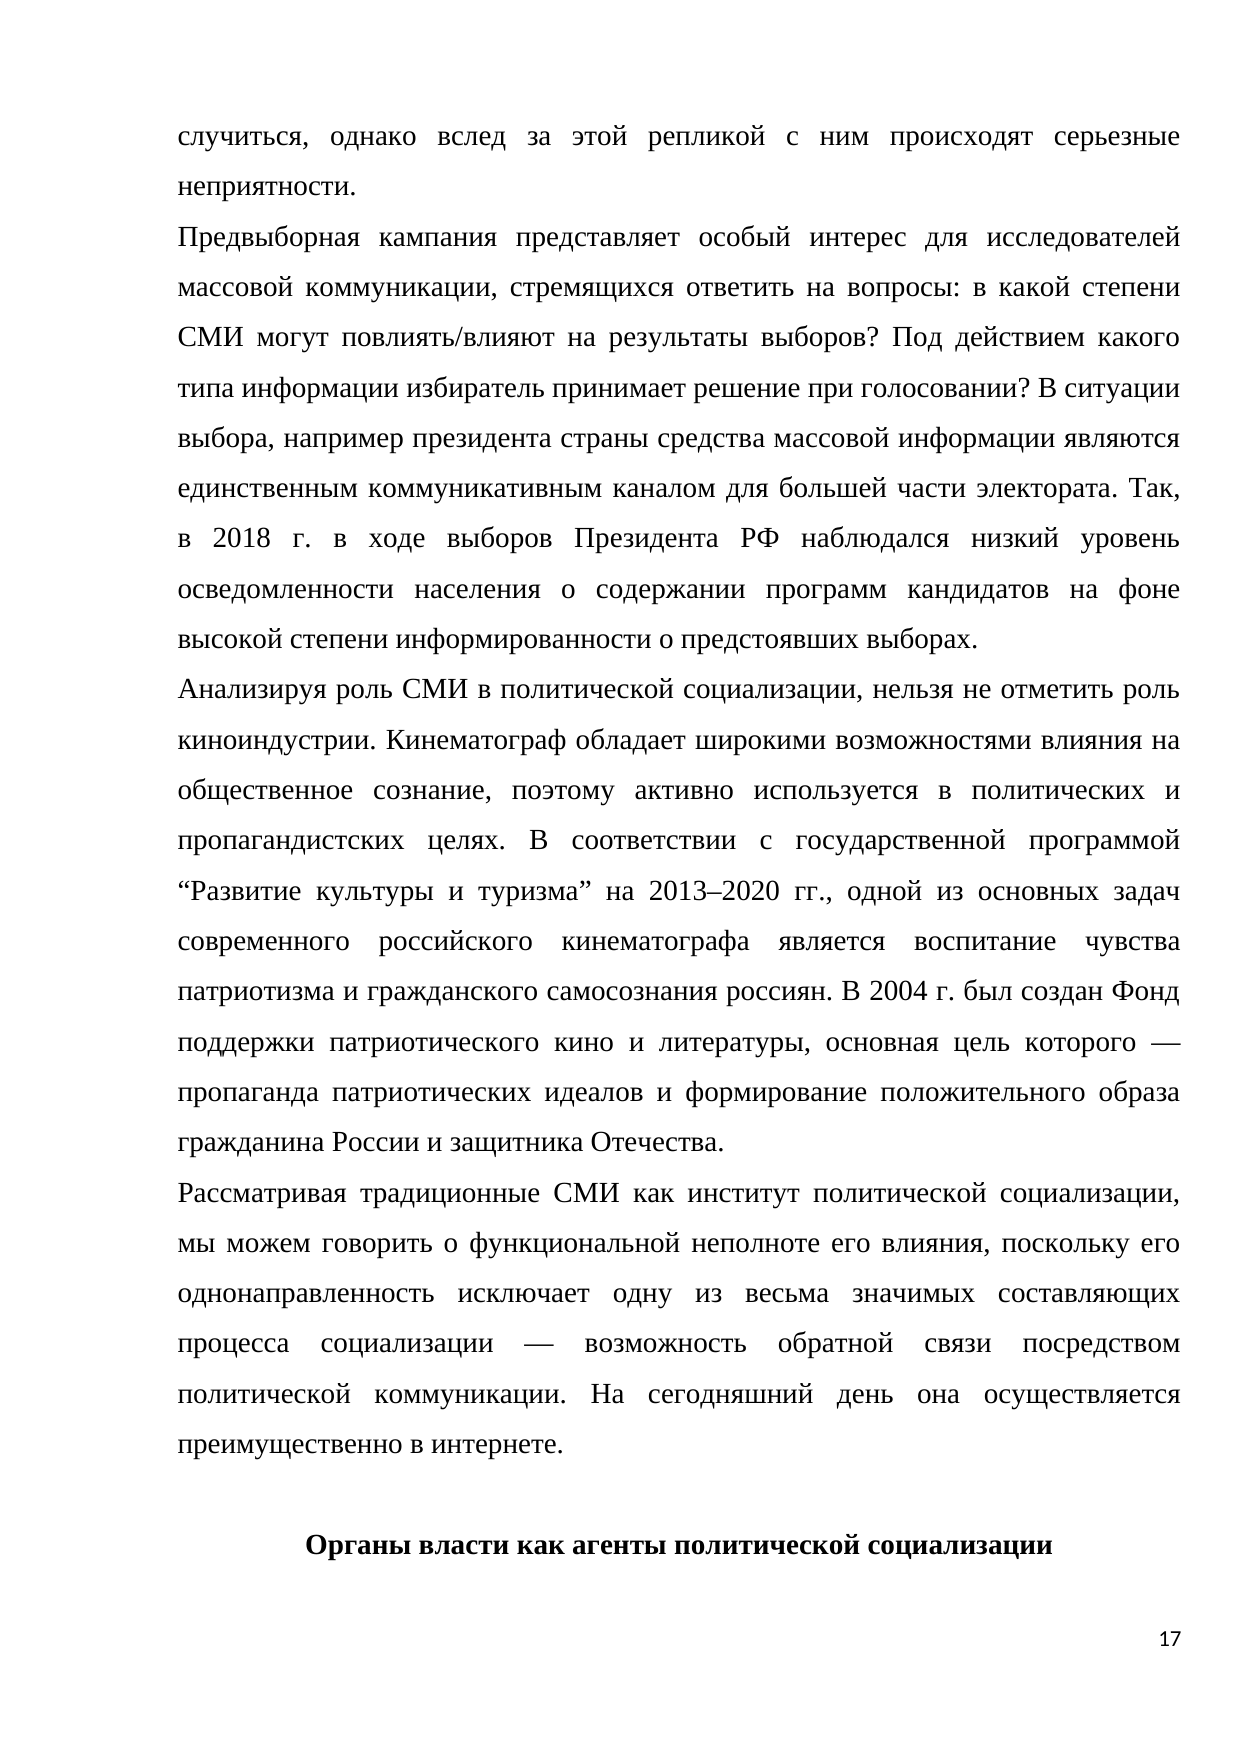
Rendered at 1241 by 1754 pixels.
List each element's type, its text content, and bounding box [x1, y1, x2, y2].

text Рассматривая традиционные СМИ как институт политической социализации, мы можем говорить о функциональной неполноте его влияния, поскольку его однонаправленность исключает одну из весьма значимых составляющих процесса социализации — возможность обратной связи посредством политической коммуникации. На сегодняшний день она осуществляется преимущественно в интернете. [177, 1175, 1181, 1460]
text Анализируя роль СМИ в политической социализации, нельзя не отметить роль киноиндустрии. Кинематограф обладает широкими возможностями влияния на общественное сознание, поэтому активно используется в политических и пропагандистских целях. В соответствии с государственной программой “Развитие культуры и туризма” на 2013–2020 гг., одной из основных задач современного российского кинематографа является воспитание чувства патриотизма и гражданского самосознания россиян. В 2004 г. был создан Фонд поддержки патриотического кино и литературы, основная цель которого — пропаганда патриотических идеалов и формирование положительного образа гражданина России и защитника Отечества. [177, 672, 1181, 1158]
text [177, 118, 1181, 202]
text Органы власти как агенты политической социализации [177, 1527, 1181, 1560]
text Предвыборная кампания представляет особый интерес для исследователей массовой коммуникации, стремящихся ответить на вопросы: в какой степени СМИ могут повлиять/влияют на результаты выборов? Под действием какого типа информации избиратель принимает решение при голосовании? В ситуации выбора, например президента страны средства массовой информации являются единственным коммуникативным каналом для большей части электората. Так, в 2018 г. в ходе выборов Президента РФ наблюдался низкий уровень осведомленности населения о содержании программ кандидатов на фоне высокой степени информированности о предстоявших выборах. [177, 219, 1181, 655]
